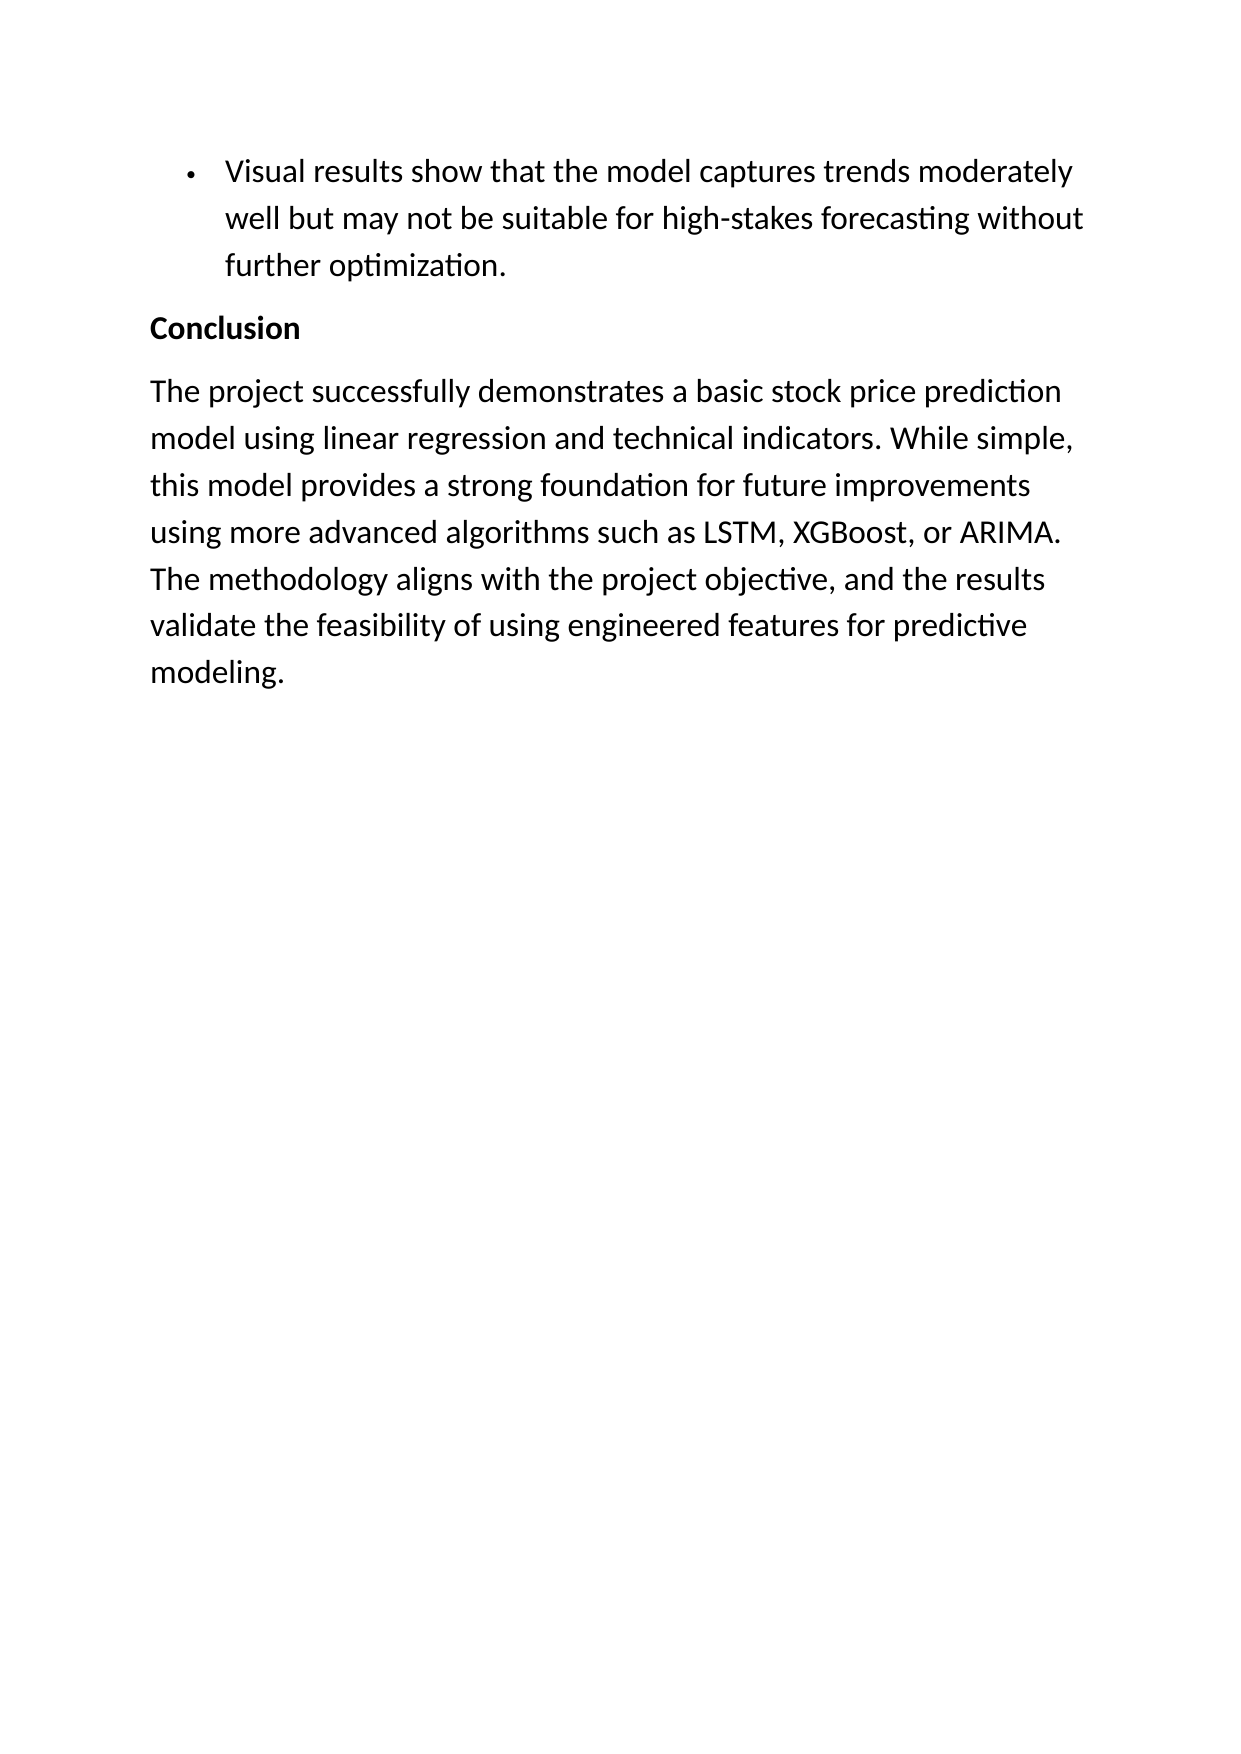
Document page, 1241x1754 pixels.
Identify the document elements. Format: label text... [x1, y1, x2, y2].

list Visual results show that the model captures trends moderately well but may not be suitable for high-stakes forecasting without further optimization. [187, 150, 1090, 284]
text Conclusion [150, 307, 1090, 348]
text The project successfully demonstrates a basic stock price prediction model using linear regression and technical indicators. While simple, this model provides a strong foundation for future improvements using more advanced algorithms such as LSTM, XGBoost, or ARIMA. The methodology aligns with the project objective, and the results validate the feasibility of using engineered features for predictive modeling. [150, 370, 1090, 692]
